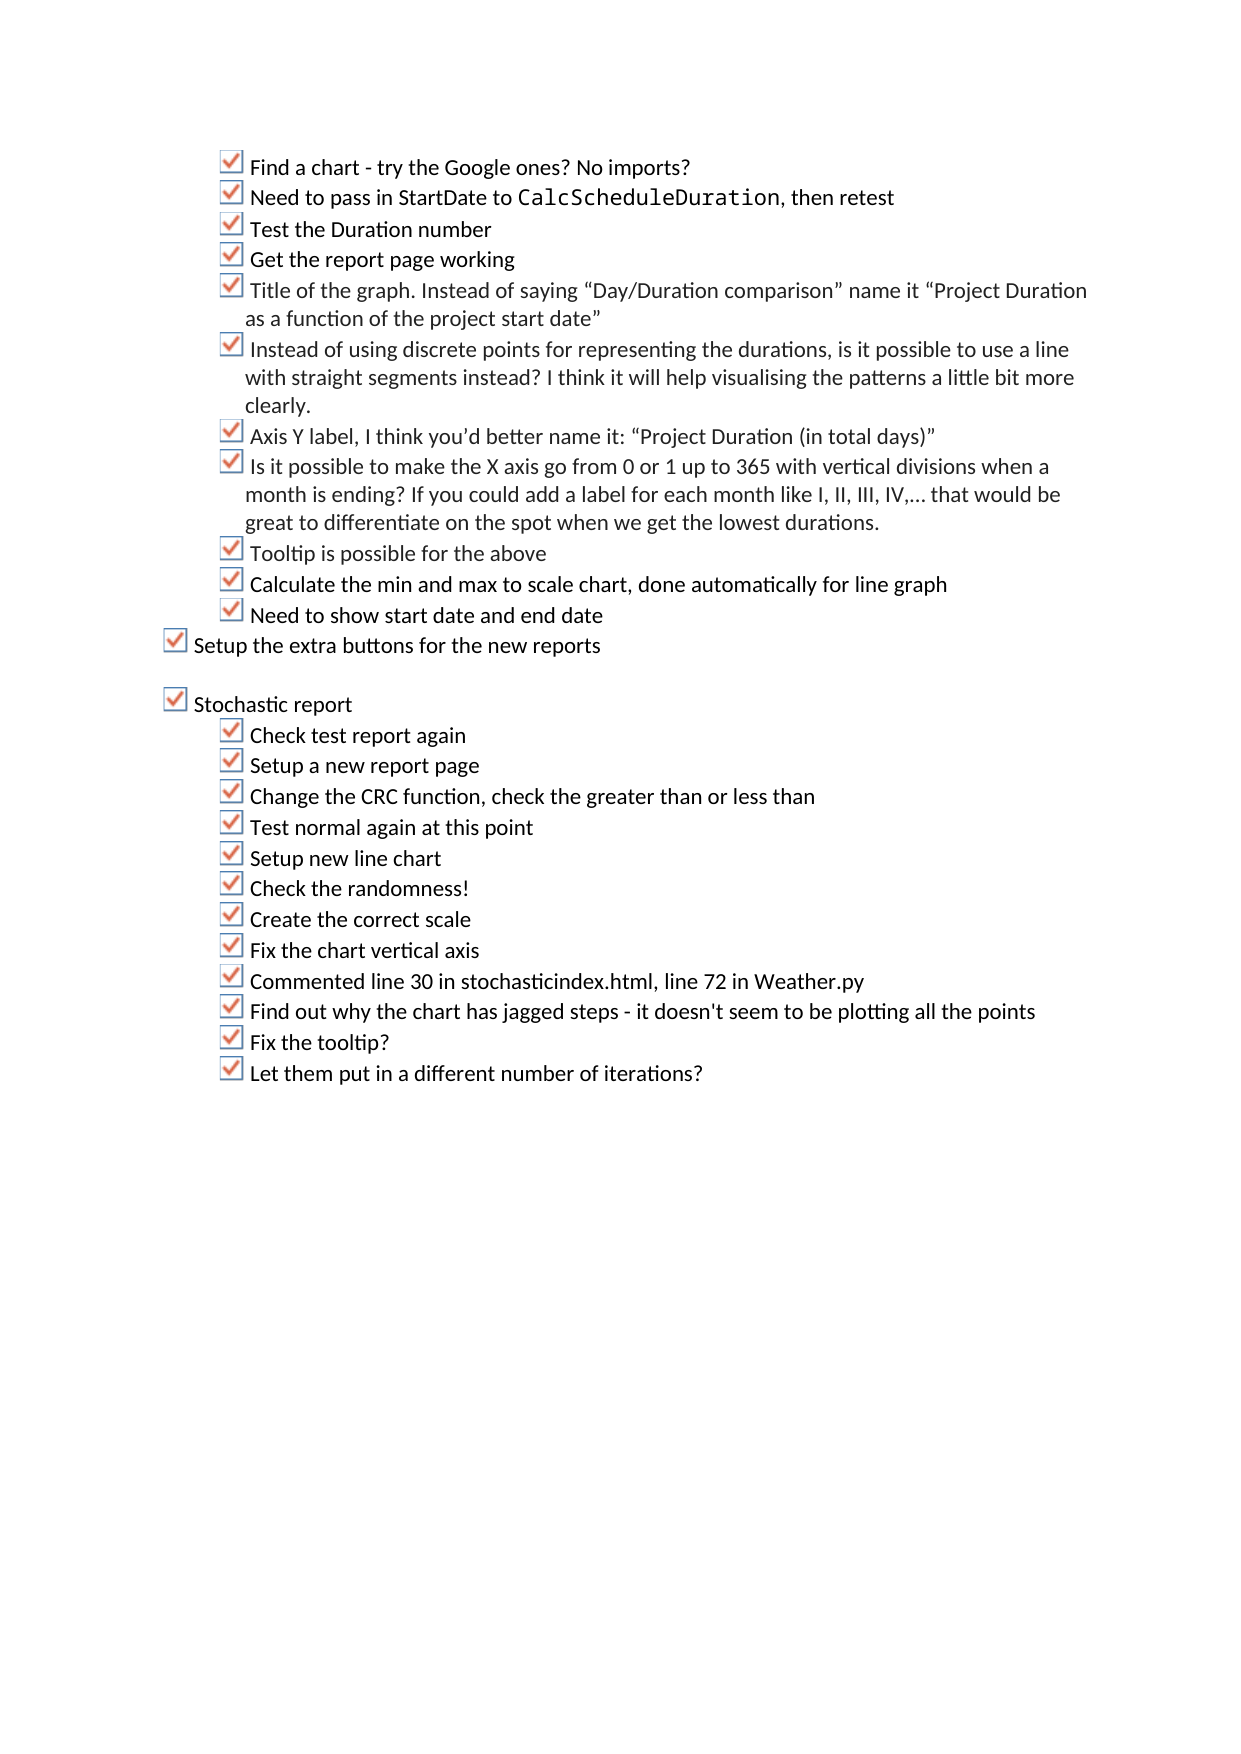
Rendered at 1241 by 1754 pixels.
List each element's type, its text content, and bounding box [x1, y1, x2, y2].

text Setup the extra buttons for the new reports [163, 629, 1090, 659]
picture [219, 1056, 245, 1082]
text Calculate the min and max to scale chart, done automatically for line graph [220, 567, 1090, 598]
picture [219, 964, 245, 989]
picture [219, 871, 245, 897]
picture [163, 628, 189, 654]
picture [219, 841, 245, 867]
text Setup new line chart [220, 841, 1090, 872]
picture [219, 212, 245, 237]
text Commented line 30 in stochasticindex.html, line 72 in Weather.py [220, 964, 1090, 995]
picture [219, 994, 245, 1020]
text Test normal again at this point [220, 810, 1090, 841]
picture [219, 779, 245, 805]
text Let them put in a different number of iterations? [220, 1056, 1090, 1087]
picture [219, 598, 245, 623]
text Need to show start date and end date [220, 598, 1090, 629]
text Check test report again [220, 718, 1090, 749]
text Find out why the chart has jagged steps - it doesn't seem to be plotting all the points [220, 995, 1090, 1026]
text Is it possible to make the X axis go from 0 or 1 up to 365 with vertical divisions when a month is ending? If you could add a label for each month like I, II, III, IV,… that would be great to differentiate on the spot when we get the lowest durations. [220, 450, 1090, 537]
picture [219, 180, 245, 206]
text Test the Duration number [220, 212, 1090, 243]
picture [163, 687, 189, 713]
picture [219, 1025, 245, 1051]
picture [219, 536, 245, 562]
text Setup a new report page [220, 749, 1090, 780]
picture [219, 449, 245, 475]
picture [219, 810, 245, 836]
text Fix the tooltip? [220, 1026, 1090, 1056]
picture [219, 150, 245, 175]
text Instead of using discrete points for representing the durations, is it possible to use a line with straight segments instead? I think it will help visualising the patterns a little bit more clearly. [220, 332, 1090, 419]
text Title of the graph. Instead of saying “Day/Duration comparison” name it “Project Duration as a function of the project start date” [220, 273, 1090, 332]
text Create the correct scale [220, 903, 1090, 933]
text Change the CRC function, check the greater than or less than [220, 780, 1090, 810]
text Check the randomness! [220, 872, 1090, 903]
text Stochastic report [163, 687, 1090, 718]
picture [219, 718, 245, 744]
text Get the report page working [220, 243, 1090, 273]
picture [219, 748, 245, 774]
picture [219, 273, 245, 299]
picture [219, 902, 245, 928]
text Find a chart - try the Google ones? No imports? [220, 150, 1090, 181]
picture [219, 933, 245, 959]
picture [219, 419, 245, 444]
picture [219, 567, 245, 593]
picture [219, 242, 245, 268]
text Tooltip is possible for the above [220, 537, 1090, 567]
picture [219, 332, 245, 358]
text Need to pass in StartDate to CalcScheduleDuration, then retest [220, 181, 1090, 212]
text Axis Y label, I think you’d better name it: “Project Duration (in total days)” [220, 419, 1090, 450]
text Fix the chart vertical axis [220, 933, 1090, 964]
